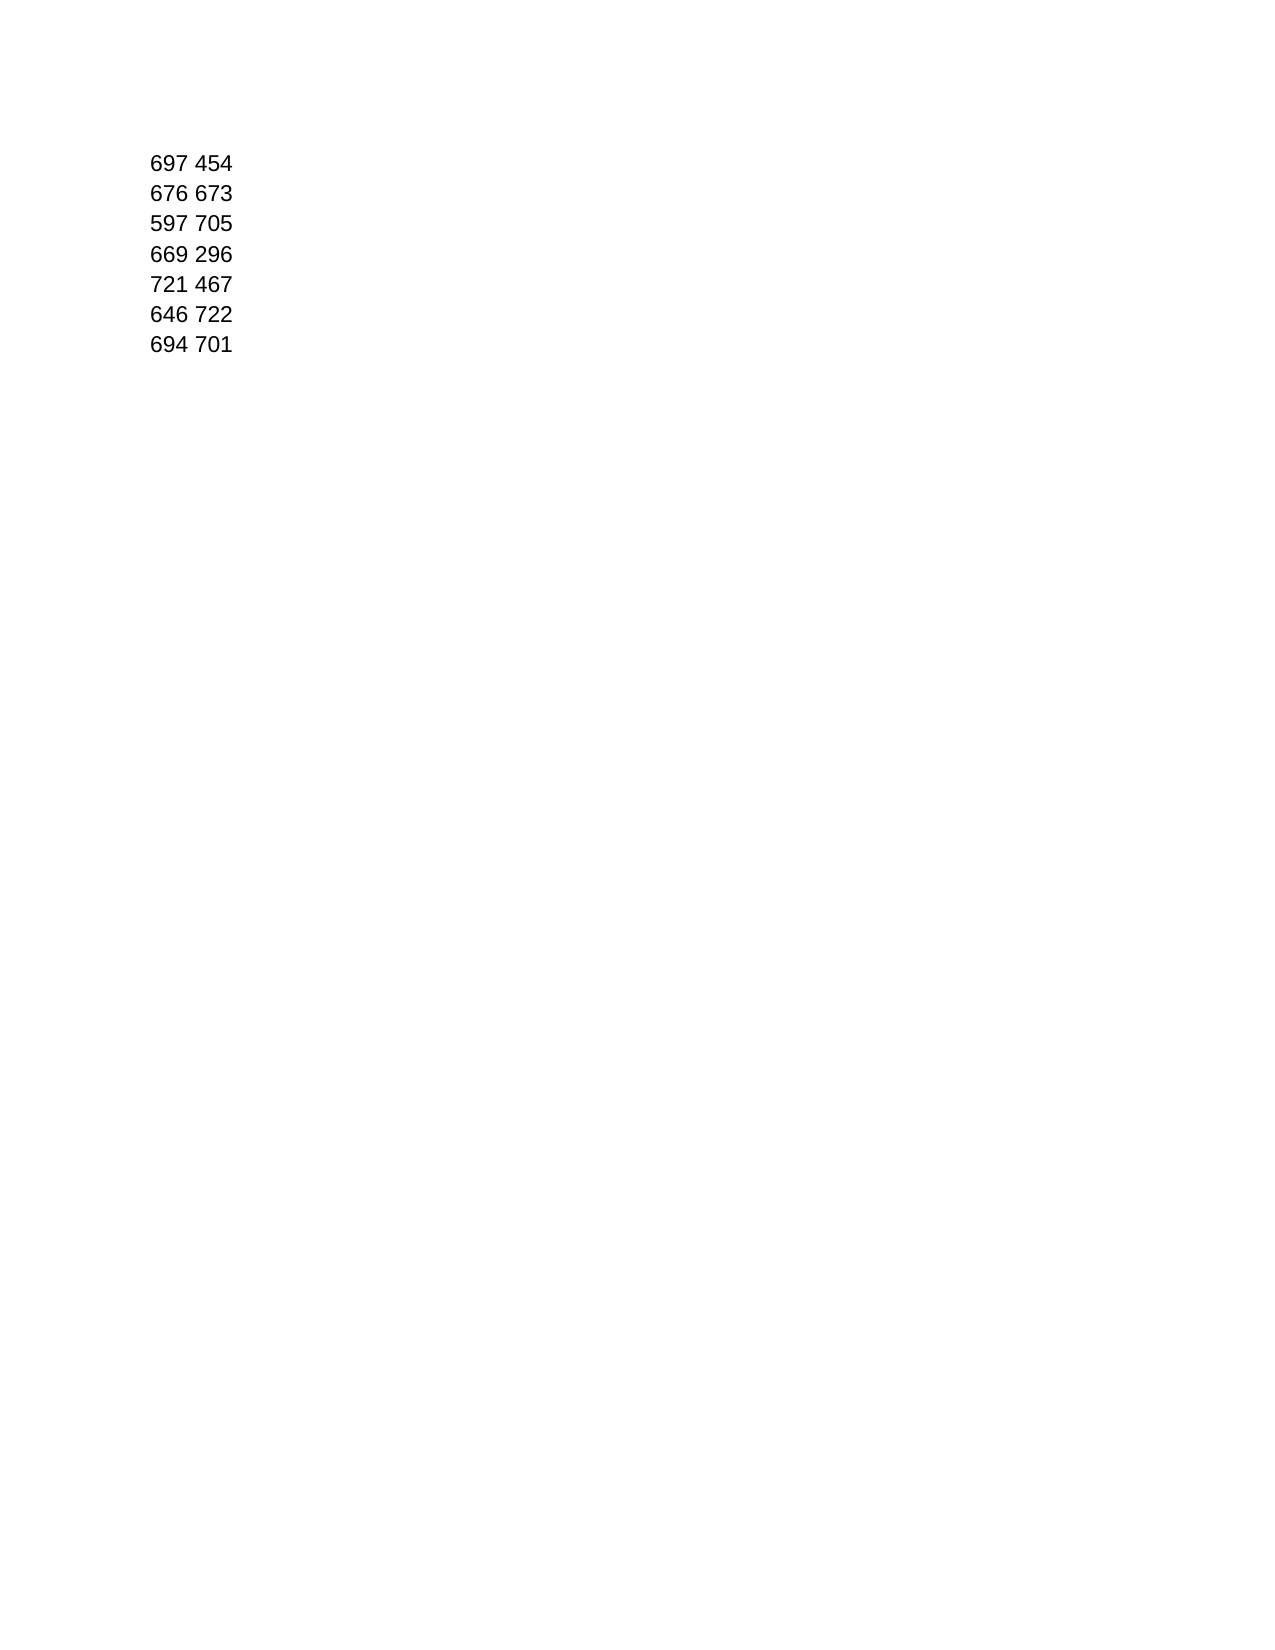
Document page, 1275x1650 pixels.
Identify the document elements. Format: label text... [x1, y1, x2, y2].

text 694 701 [150, 331, 1125, 358]
text 721 467 [150, 271, 1125, 297]
text 597 705 [150, 210, 1125, 237]
text 676 673 [150, 180, 1125, 207]
text 697 454 [150, 150, 1125, 176]
text 669 296 [150, 241, 1125, 267]
text 646 722 [150, 301, 1125, 327]
